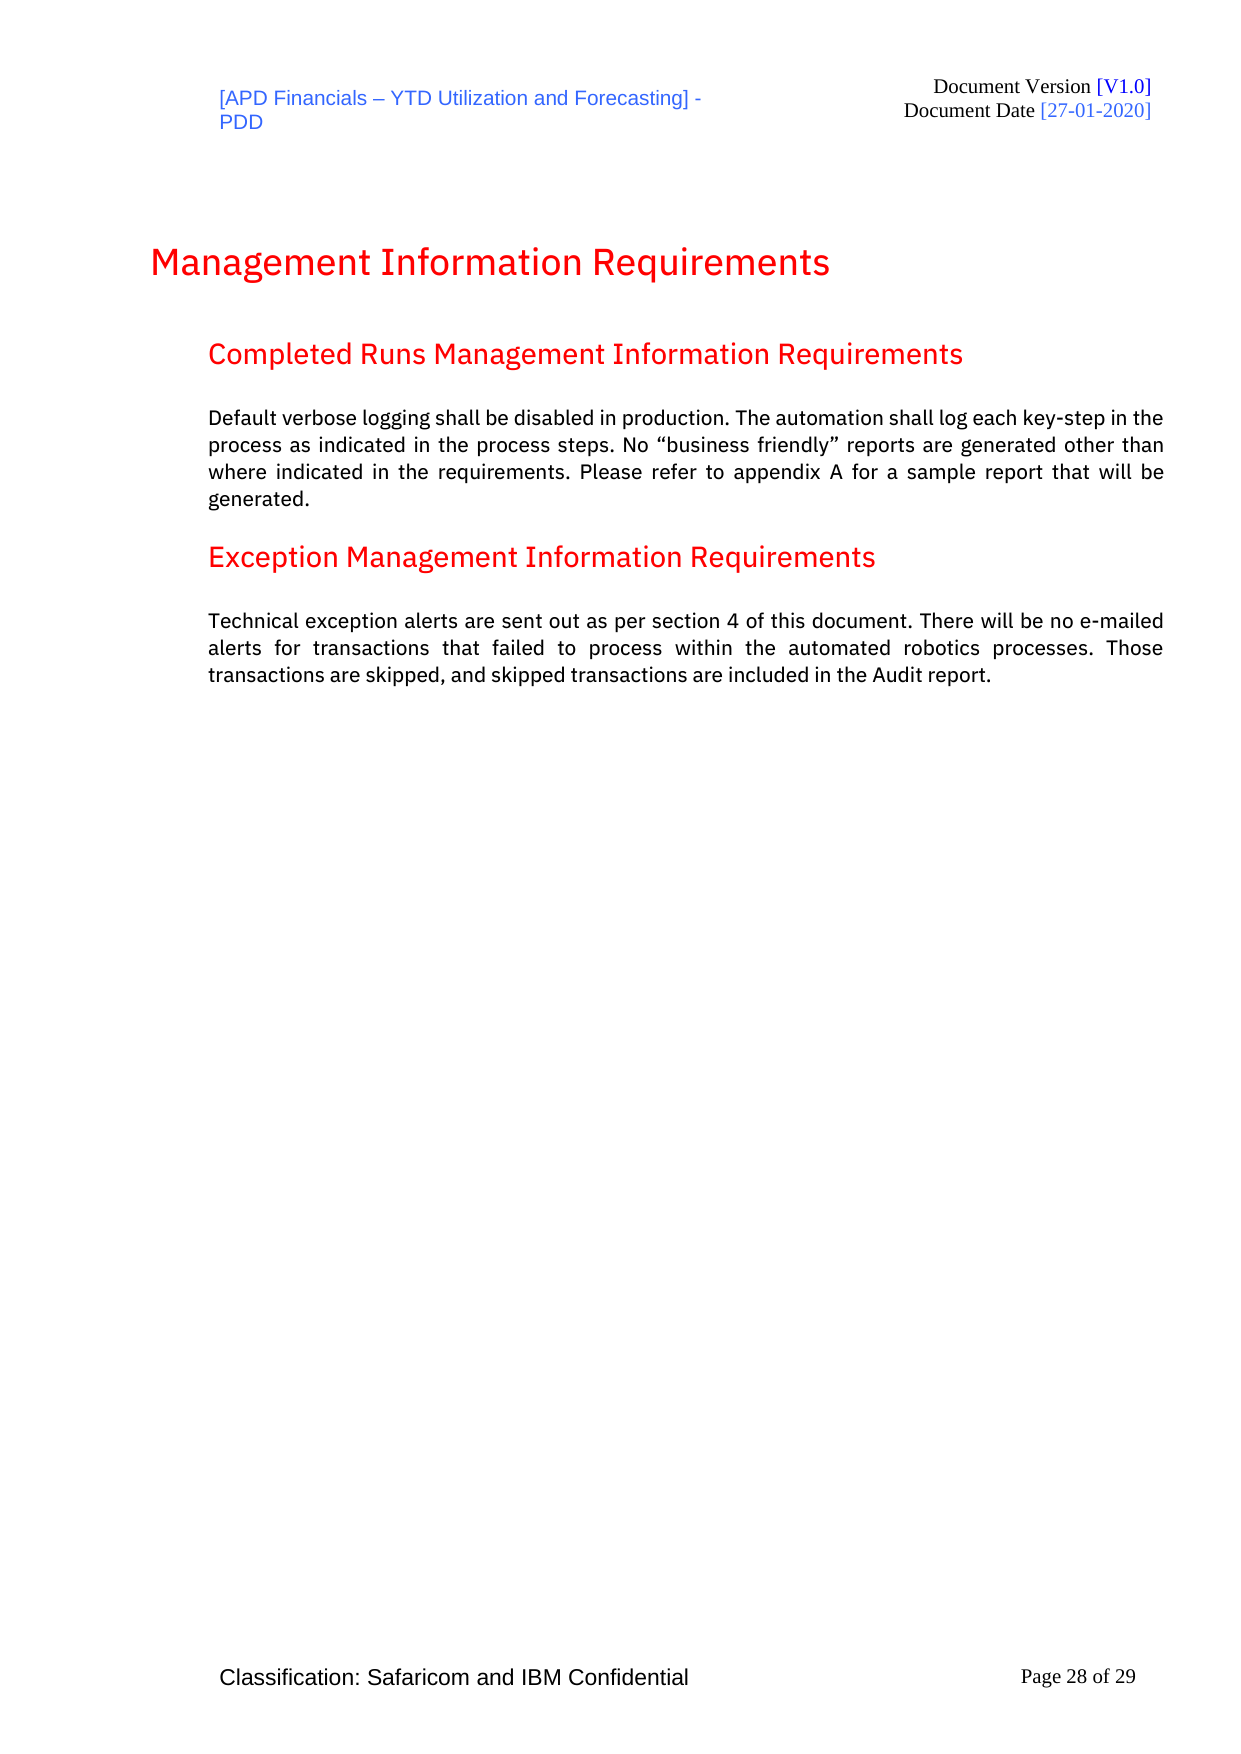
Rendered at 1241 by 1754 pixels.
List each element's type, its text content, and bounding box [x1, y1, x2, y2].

subtitle Exception Management Information Requirements [208, 537, 1165, 575]
text Default verbose logging shall be disabled in production. The automation shall log each key-step in the process as indicated in the process steps. No “business friendly” reports are generated other than where indicated in the requirements. Please refer to appendix A for a sample report that will be generated. [208, 404, 1165, 512]
subtitle Completed Runs Management Information Requirements [208, 335, 1165, 373]
subtitle Management Information Requirements [150, 237, 1165, 285]
text Technical exception alerts are sent out as per section 4 of this document. There will be no e-mailed alerts for transactions that failed to process within the automated robotics processes. Those transactions are skipped, and skipped transactions are included in the Audit report. [208, 607, 1165, 688]
